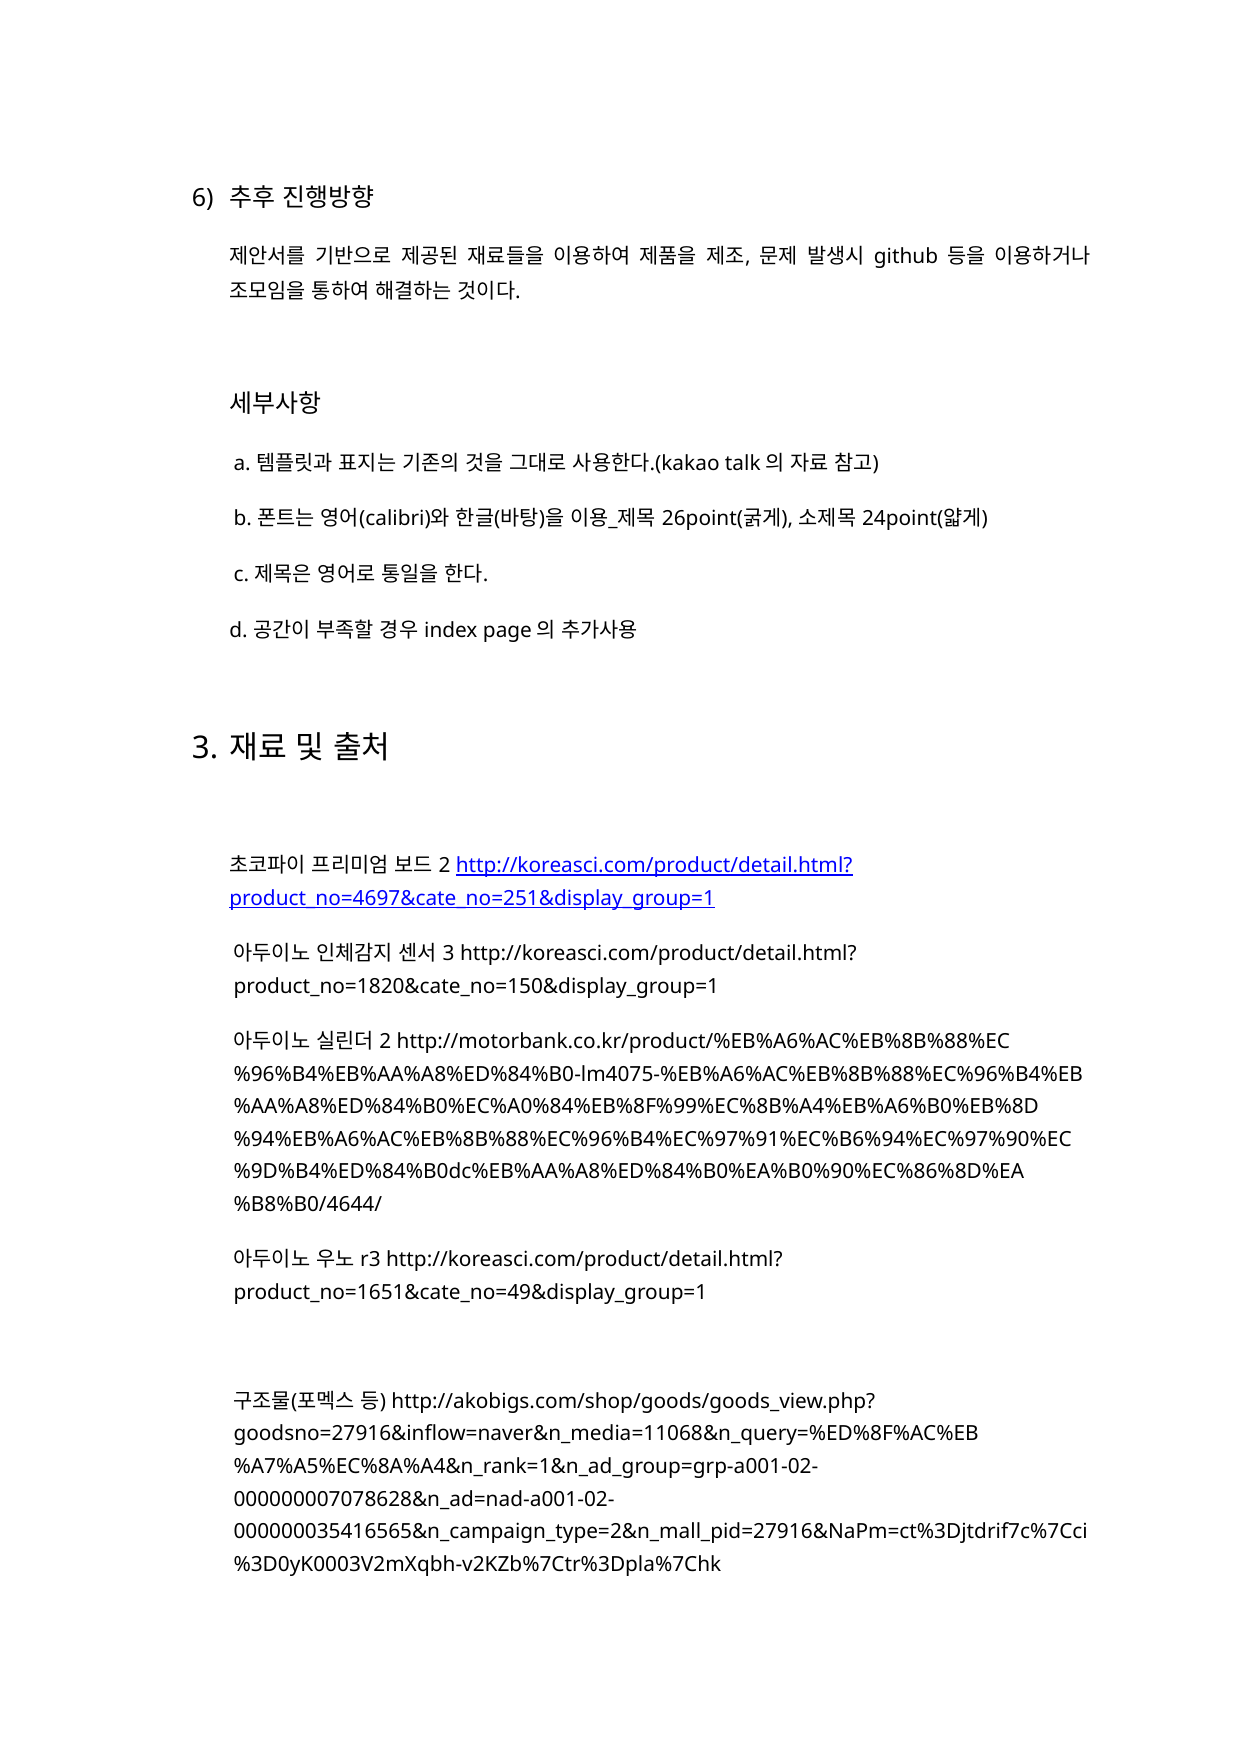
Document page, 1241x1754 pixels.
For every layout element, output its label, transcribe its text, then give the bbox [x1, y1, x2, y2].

list d. 공간이 부족할 경우 index page의 추가사용 [229, 613, 1090, 643]
list 아두이노 실린더 2 http://motorbank.co.kr/product/%EB%A6%AC%EB%8B%88%EC%96%B4%EB%AA%A8%ED%84%B0-lm4075-%EB%A6%AC%EB%8B%88%EC%96%B4%EB%AA%A8%ED%84%B0%EC%A0%84%EB%8F%99%EC%8B%A4%EB%A6%B0%EB%8D%94%EB%A6%AC%EB%8B%88%EC%96%B4%EC%97%91%EC%B6%94%EC%97%90%EC%9D%B4%ED%84%B0dc%EB%AA%A8%ED%84%B0%EA%B0%90%EC%86%8D%EA%B8%B0/4644/ [233, 1024, 1090, 1218]
list 재료 및 출처 [192, 722, 1090, 767]
list c. 제목은 영어로 통일을 한다. [233, 557, 1090, 588]
list b. 폰트는 영어(calibri)와 한글(바탕)을 이용_제목 26point(굵게), 소제목 24point(얇게) [233, 502, 1090, 532]
list a. 템플릿과 표지는 기존의 것을 그대로 사용한다.(kakao talk의 자료 참고) [233, 446, 1090, 476]
list 추후 진행방향 [192, 177, 1090, 213]
list 아두이노 인체감지 센서 3 http://koreasci.com/product/detail.html?product_no=1820&cate_no=150&display_group=1 [233, 936, 1090, 999]
list 제안서를 기반으로 제공된 재료들을 이용하여 제품을 제조, 문제 발생시 github 등을 이용하거나 조모임을 통하여 해결하는 것이다. [229, 240, 1090, 305]
list 아두이노 우노 r3 http://koreasci.com/product/detail.html?product_no=1651&cate_no=49&display_group=1 [233, 1243, 1090, 1306]
list 세부사항 [229, 383, 1090, 420]
list 초코파이 프리미엄 보드 2 http://koreasci.com/product/detail.html?product_no=4697&cate_no=251&display_group=1 [229, 848, 1090, 911]
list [233, 1384, 1090, 1577]
